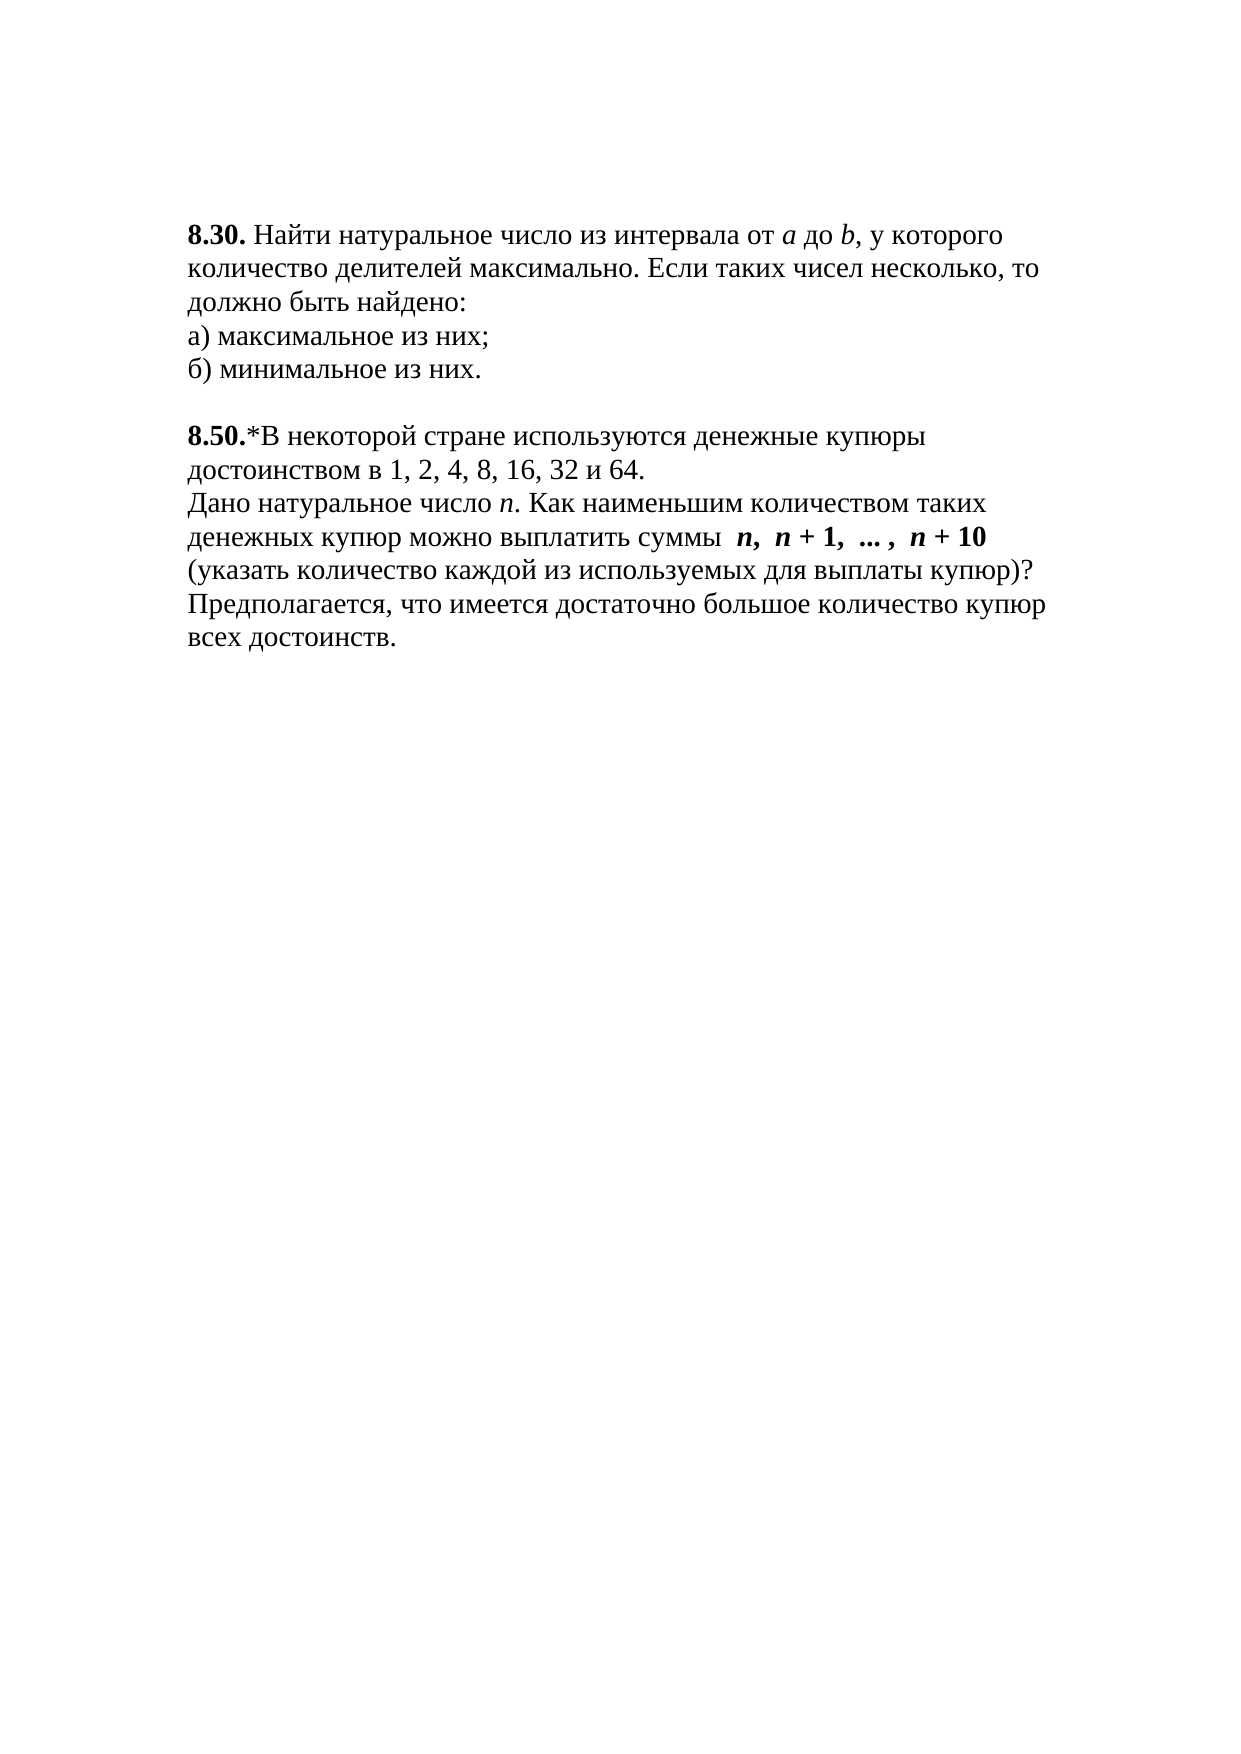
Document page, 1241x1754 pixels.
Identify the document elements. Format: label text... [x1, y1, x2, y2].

text 8.30. Найти натуральное число из интервала от a до b, у которого количество делителей максимально. Если таких чисел несколько, то должно быть найдено: [187, 217, 1053, 318]
text Дано натуральное число n. Как наименьшим количеством таких [187, 485, 1053, 519]
text а) максимальное из них; [187, 318, 1053, 351]
text денежных купюр можно выплатить суммы n, n + 1, ... , n + 10 (указать количество каждой из используемых для выплаты купюр)? Предполагается, что имеется достаточно большое количество купюр всех достоинств. [187, 519, 1053, 653]
text б) минимальное из них. [187, 351, 1053, 385]
text 8.50.*В некоторой стране используются денежные купюры достоинством в 1, 2, 4, 8, 16, 32 и 64. [187, 418, 1053, 485]
